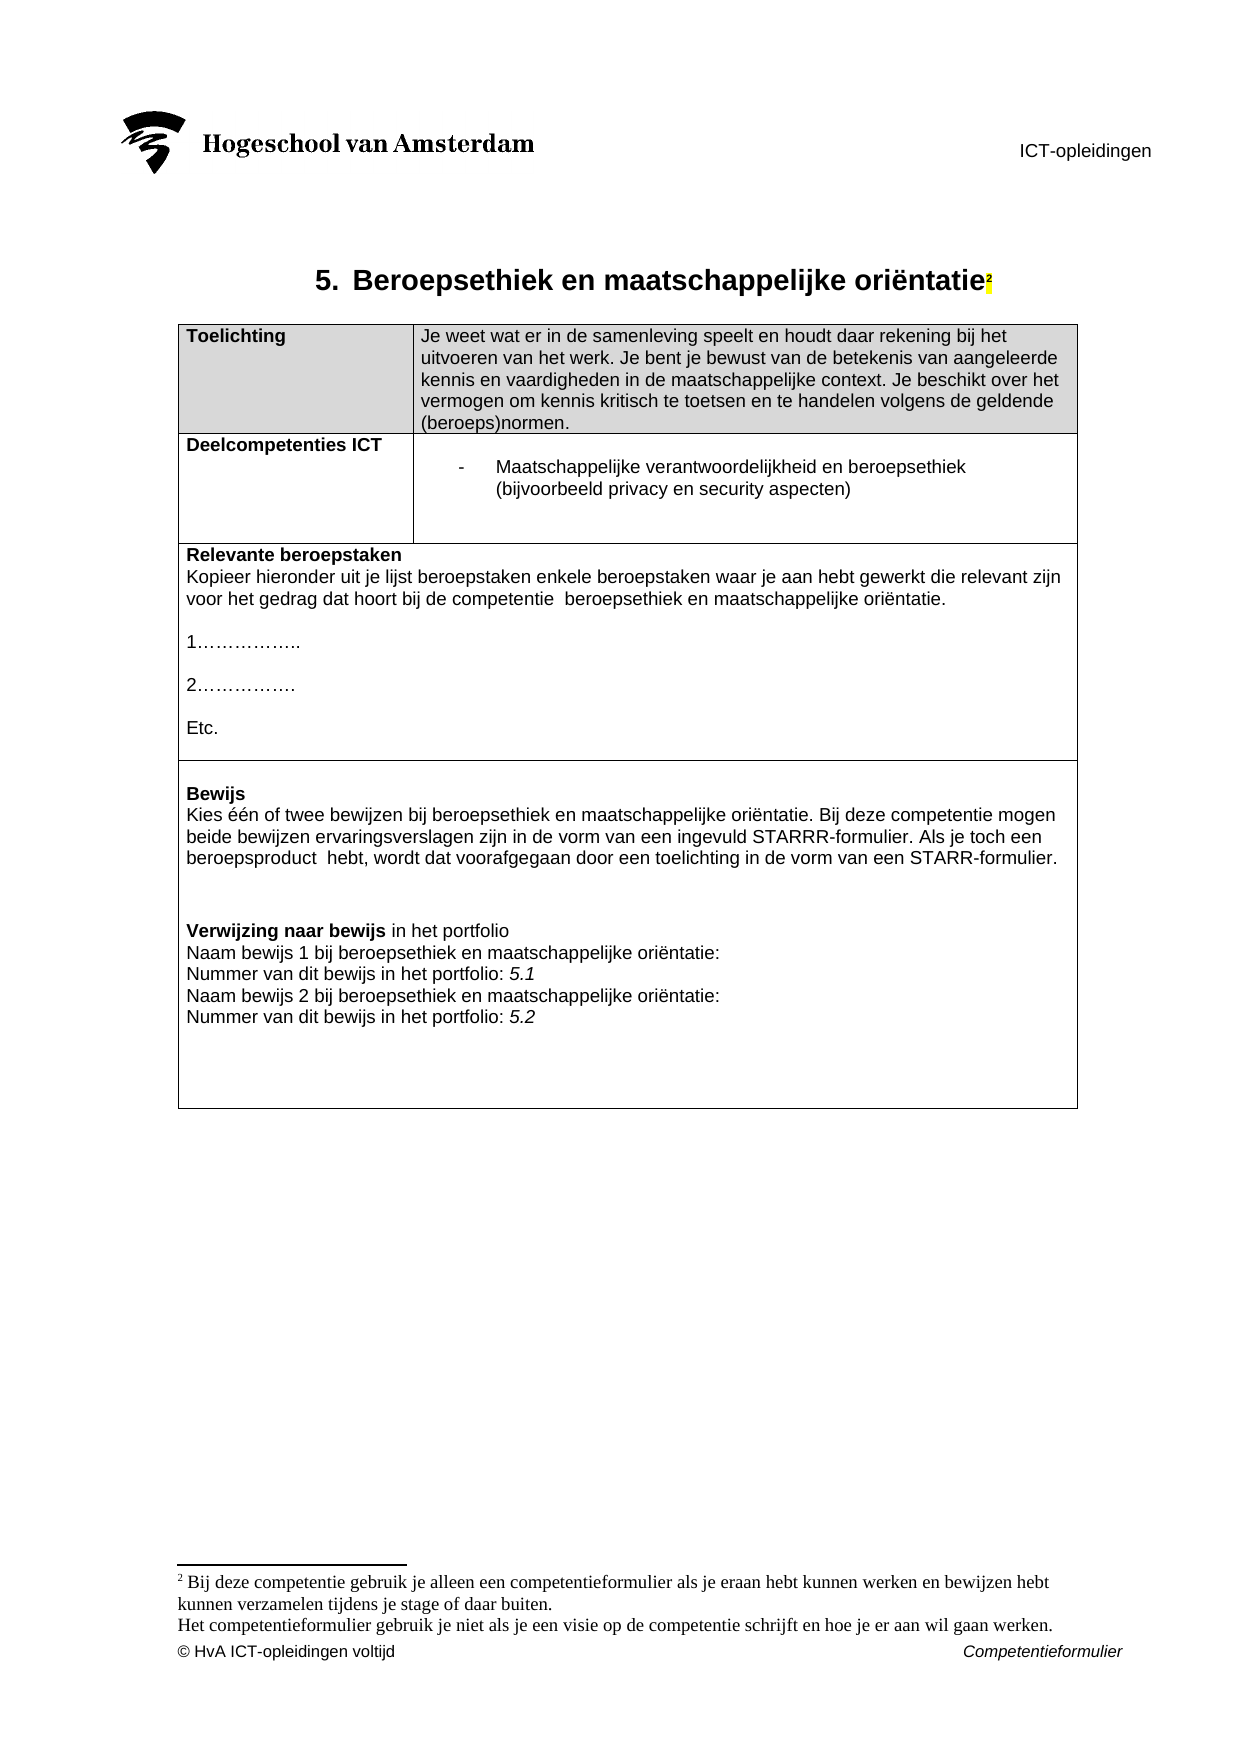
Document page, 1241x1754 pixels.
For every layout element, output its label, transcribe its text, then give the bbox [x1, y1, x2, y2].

table_header Toelichting [179, 325, 413, 433]
table_cell Bewijs Kies één of twee bewijzen bij beroepsethiek en maatschappelijke oriëntatie. Bij deze competentie mogen beide bewijzen ervaringsverslagen zijn in de vorm van een ingevuld STARRR-formulier. Als je toch een beroepsproduct hebt, wordt dat voorafgegaan door een toelichting in de vorm van een STARR-formulier. [179, 761, 1077, 920]
subtitle Beroepsethiek en maatschappelijke oriëntatie [215, 263, 1092, 296]
table_cell Deelcompetenties ICT [179, 434, 413, 543]
table_cell Relevante beroepstaken Kopieer hieronder uit je lijst beroepstaken enkele beroepstaken waar je aan hebt gewerkt die relevant zijn voor het gedrag dat hoort bij de competentie beroepsethiek en maatschappelijke oriëntatie. 1…………….. 2……………. Etc. [179, 544, 1077, 760]
table_header Je weet wat er in de samenleving speelt en houdt daar rekening bij het uitvoeren van het werk. Je bent je bewust van de betekenis van aangeleerde kennis en vaardigheden in de maatschappelijke context. Je beschikt over het vermogen om kennis kritisch te toetsen en te handelen volgens de geldende (beroeps)normen. [414, 325, 1077, 433]
picture [121, 111, 534, 174]
table_cell Verwijzing naar bewijs in het portfolio Naam bewijs 1 bij beroepsethiek en maatschappelijke oriëntatie: Nummer van dit bewijs in het portfolio: 5.1 Naam bewijs 2 bij beroepsethiek en maatschappelijke oriëntatie: Nummer van dit bewijs in het portfolio: 5.2 [179, 920, 1077, 1108]
table_cell Maatschappelijke verantwoordelijkheid en beroepsethiek (bijvoorbeeld privacy en security aspecten) [414, 434, 1077, 543]
